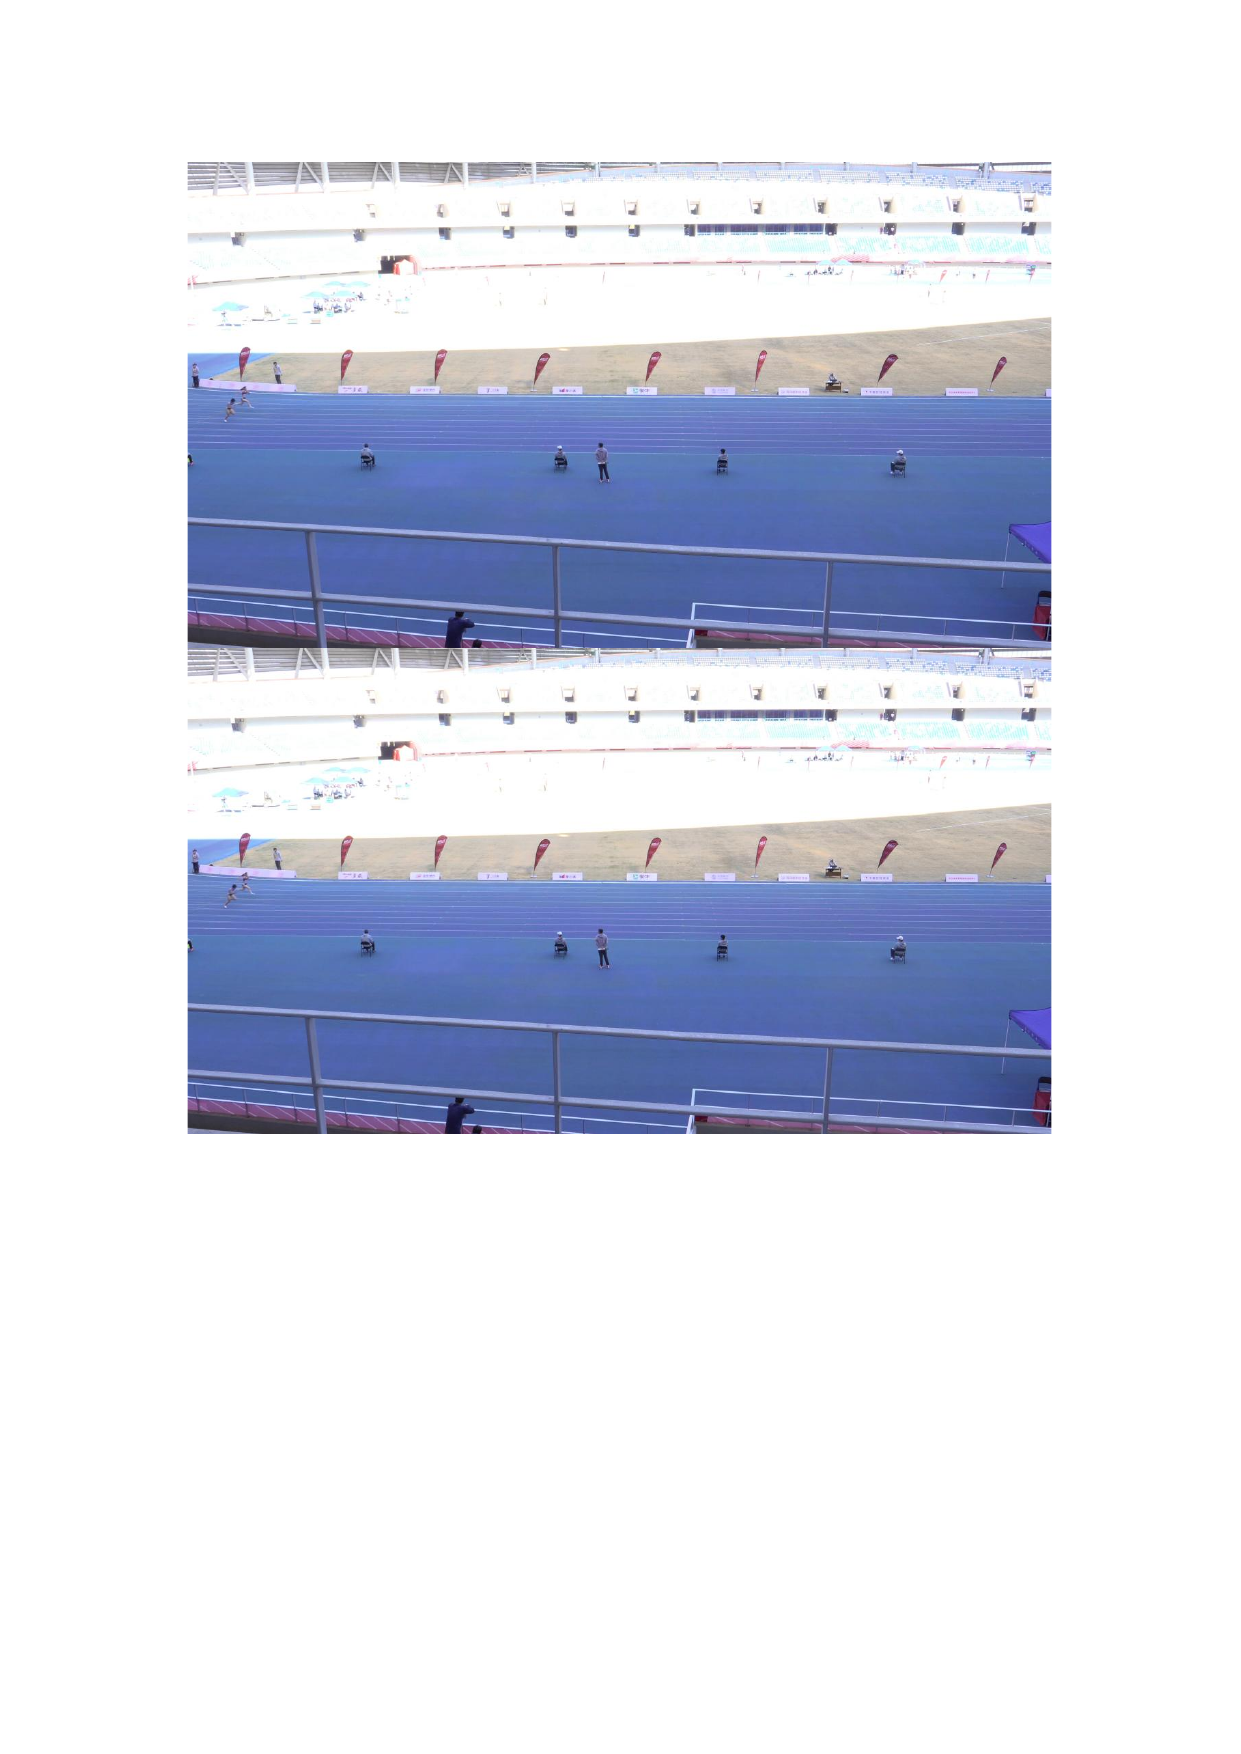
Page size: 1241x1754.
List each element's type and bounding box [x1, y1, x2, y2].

picture [187, 162, 1052, 1134]
